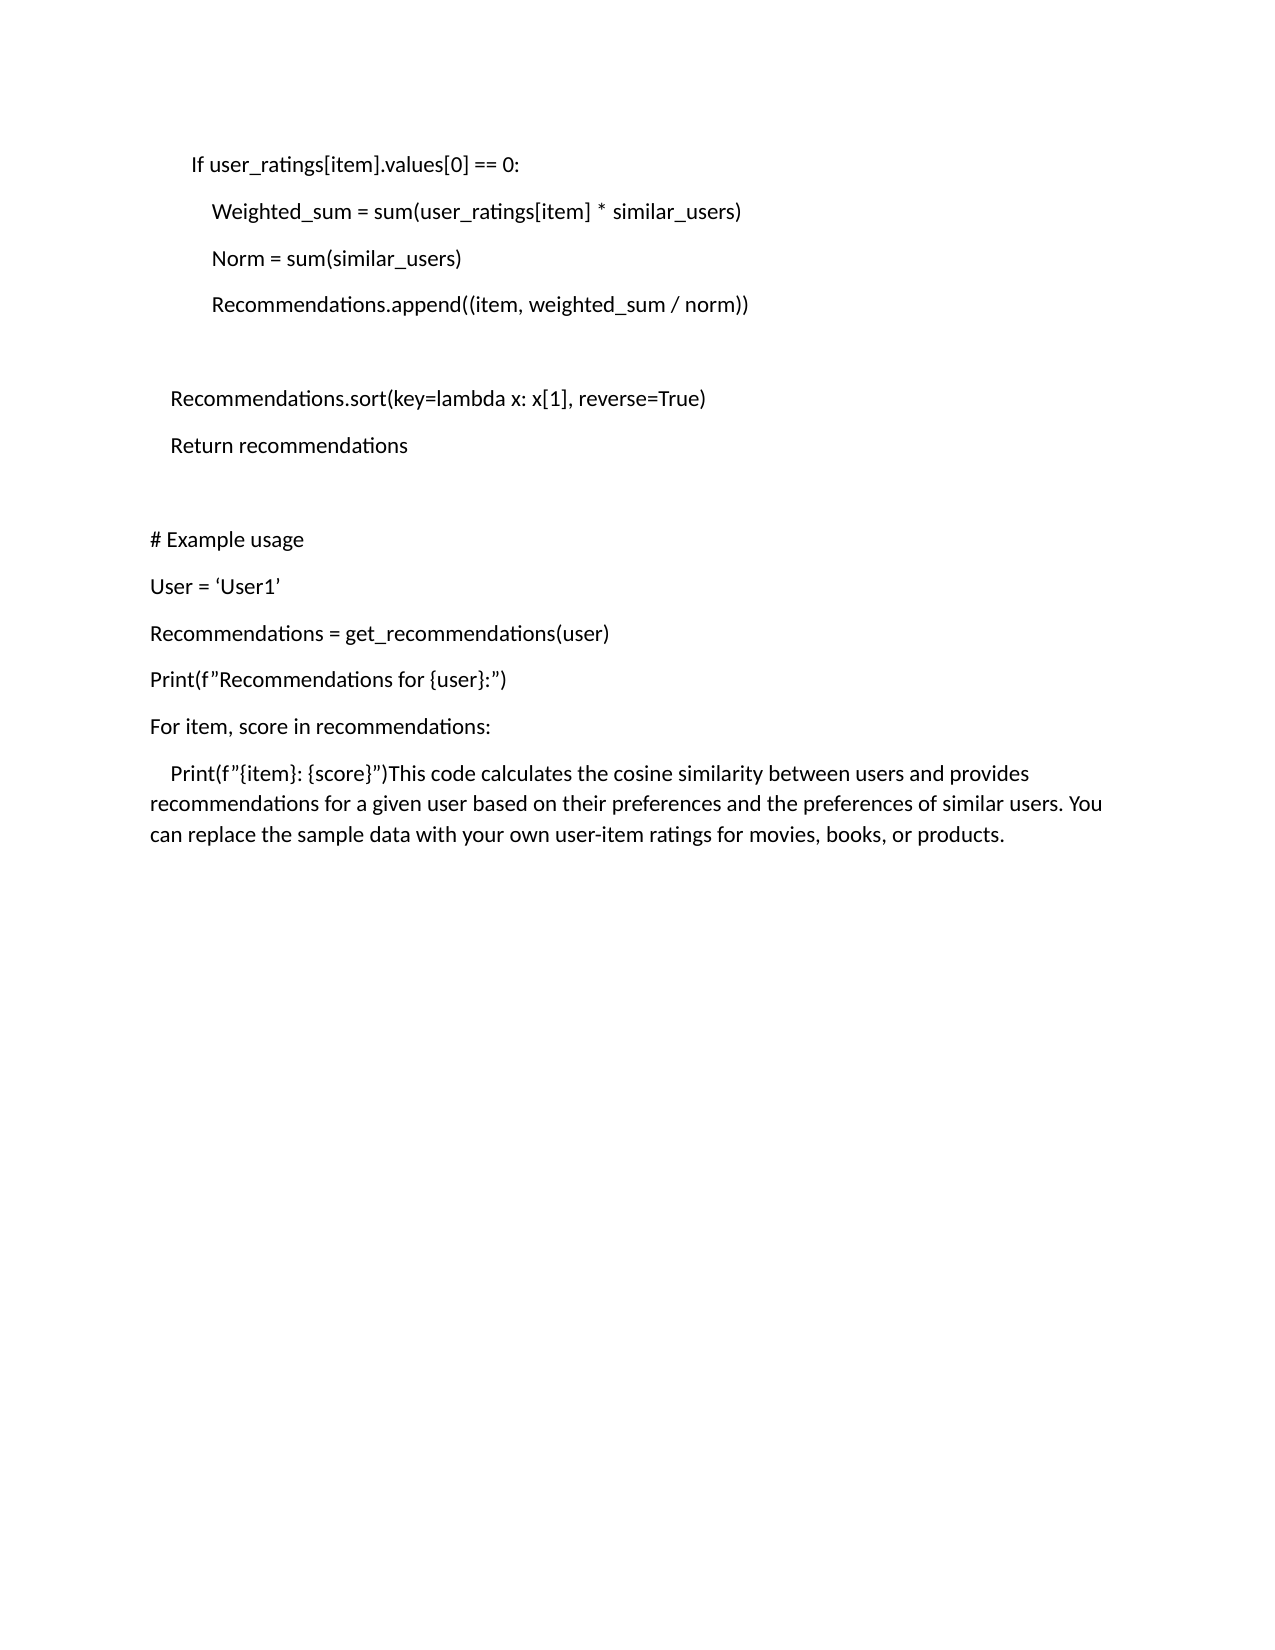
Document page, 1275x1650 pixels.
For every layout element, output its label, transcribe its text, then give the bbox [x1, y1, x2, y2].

text Print(f”Recommendations for {user}:”) [150, 666, 1125, 694]
text If user_ratings[item].values[0] == 0: [150, 150, 1125, 178]
text Return recommendations [150, 431, 1125, 459]
text Recommendations = get_recommendations(user) [150, 619, 1125, 647]
text Print(f”{item}: {score}”)This code calculates the cosine similarity between users and provides recommendations for a given user based on their preferences and the preferences of similar users. You can replace the sample data with your own user-item ratings for movies, books, or products. [150, 759, 1125, 848]
text Weighted_sum = sum(user_ratings[item] * similar_users) [150, 197, 1125, 225]
text Recommendations.append((item, weighted_sum / norm)) [150, 291, 1125, 319]
text Recommendations.sort(key=lambda x: x[1], reverse=True) [150, 384, 1125, 412]
text # Example usage [150, 525, 1125, 553]
text For item, score in recommendations: [150, 712, 1125, 741]
text User = ‘User1’ [150, 572, 1125, 600]
text Norm = sum(similar_users) [150, 244, 1125, 272]
